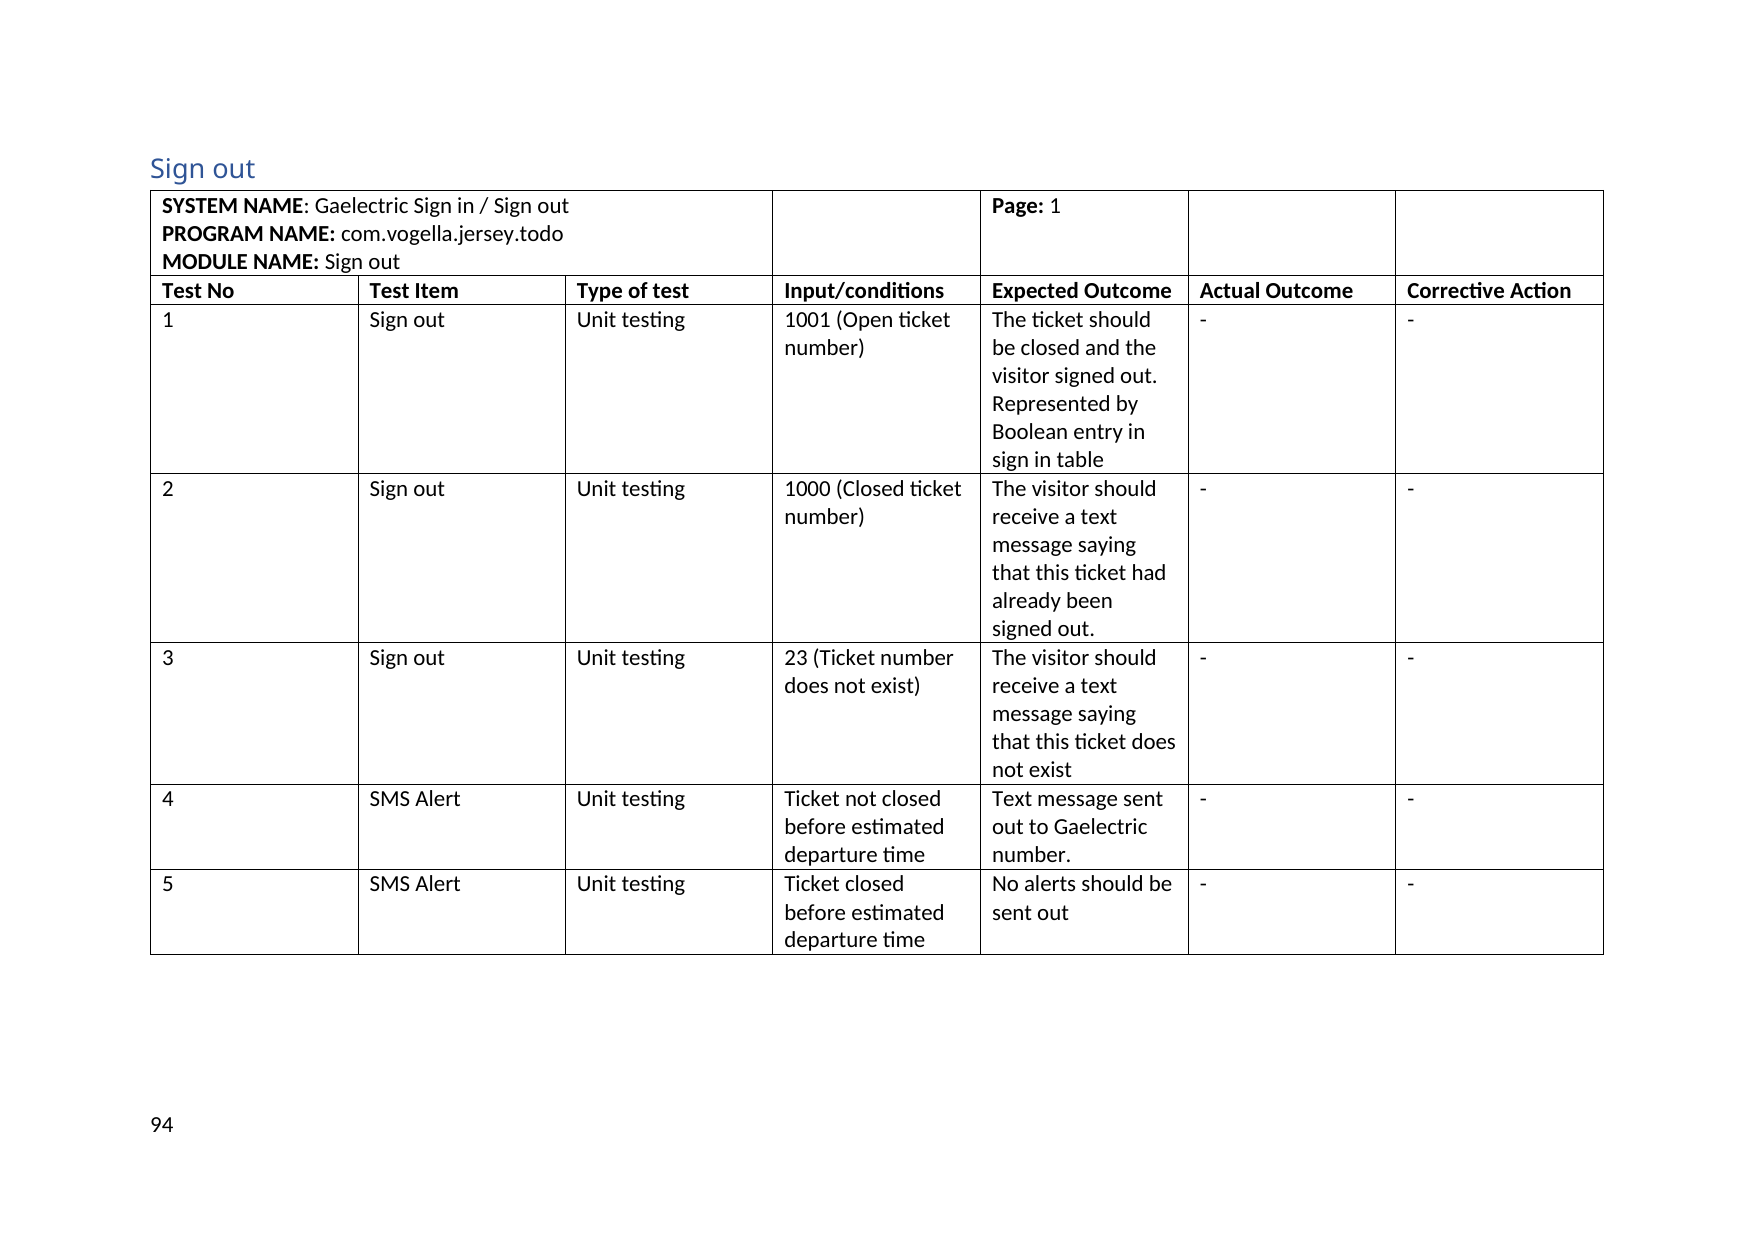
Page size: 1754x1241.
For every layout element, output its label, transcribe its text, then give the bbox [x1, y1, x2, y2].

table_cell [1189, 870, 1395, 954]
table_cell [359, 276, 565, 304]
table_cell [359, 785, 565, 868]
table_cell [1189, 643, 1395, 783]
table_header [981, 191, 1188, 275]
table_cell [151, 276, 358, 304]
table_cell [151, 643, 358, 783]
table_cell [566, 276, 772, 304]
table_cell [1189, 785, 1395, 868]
subtitle Sign out [150, 150, 1604, 187]
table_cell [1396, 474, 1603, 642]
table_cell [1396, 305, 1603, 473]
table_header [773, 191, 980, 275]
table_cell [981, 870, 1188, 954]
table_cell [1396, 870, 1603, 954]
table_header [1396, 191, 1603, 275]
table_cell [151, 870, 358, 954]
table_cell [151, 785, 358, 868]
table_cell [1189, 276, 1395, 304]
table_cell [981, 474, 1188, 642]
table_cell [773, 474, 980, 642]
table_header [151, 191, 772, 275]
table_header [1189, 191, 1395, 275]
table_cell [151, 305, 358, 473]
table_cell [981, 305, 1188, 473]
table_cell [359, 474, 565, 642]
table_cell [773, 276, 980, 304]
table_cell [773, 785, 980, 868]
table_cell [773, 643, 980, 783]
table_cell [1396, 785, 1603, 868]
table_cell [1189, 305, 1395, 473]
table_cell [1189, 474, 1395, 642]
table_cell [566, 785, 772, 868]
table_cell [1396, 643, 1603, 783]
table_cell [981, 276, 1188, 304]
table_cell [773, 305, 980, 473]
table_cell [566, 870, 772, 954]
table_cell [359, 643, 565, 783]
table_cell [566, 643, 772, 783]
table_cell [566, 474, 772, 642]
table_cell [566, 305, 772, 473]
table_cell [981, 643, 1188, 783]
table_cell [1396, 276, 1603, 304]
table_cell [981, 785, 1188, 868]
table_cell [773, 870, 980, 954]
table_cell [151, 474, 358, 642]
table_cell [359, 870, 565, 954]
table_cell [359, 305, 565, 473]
